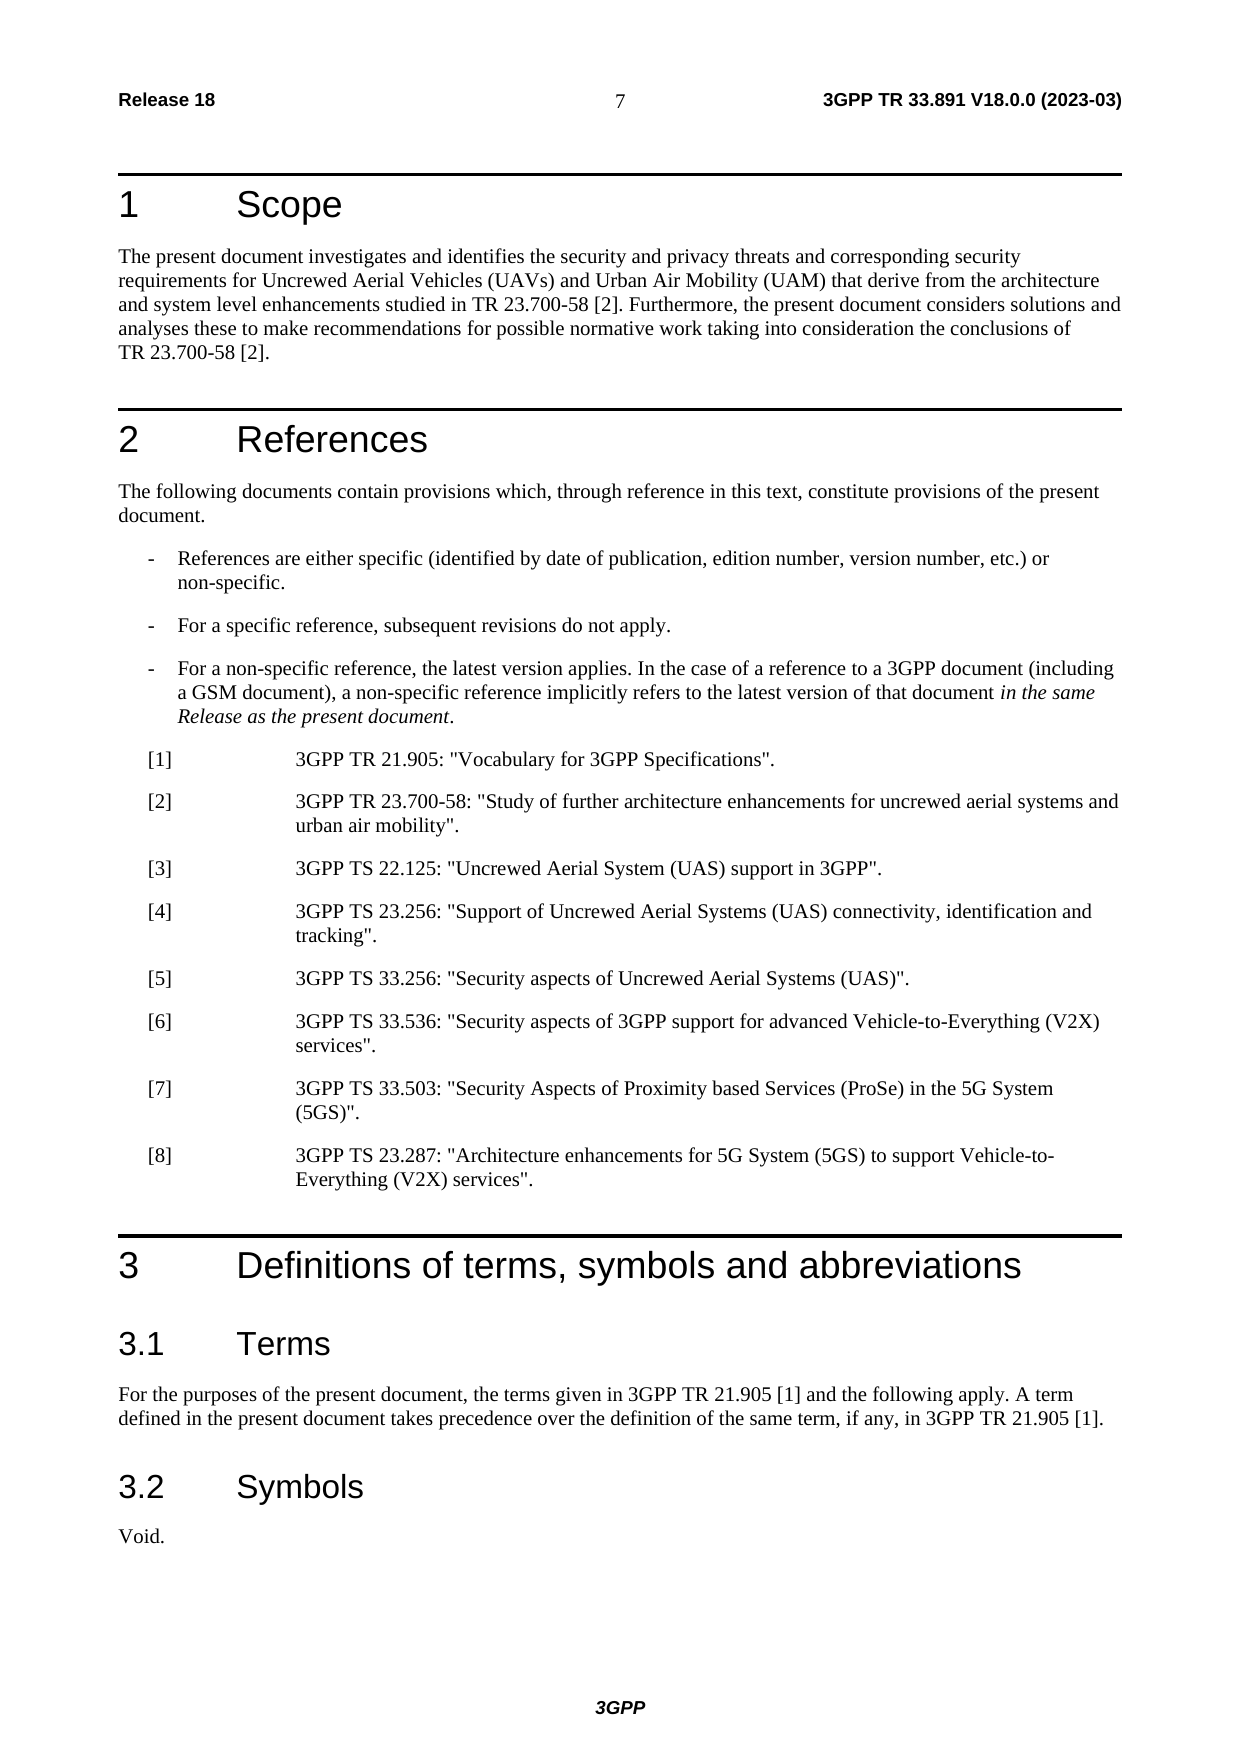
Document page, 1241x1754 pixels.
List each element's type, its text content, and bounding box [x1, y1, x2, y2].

text [4] 3GPP TS 23.256: "Support of Uncrewed Aerial Systems (UAS) connectivity, identification and tracking". [148, 899, 1122, 947]
subtitle 1 Scope [118, 176, 1122, 225]
subtitle 3.2 Symbols [118, 1467, 1122, 1506]
text Void. [118, 1524, 1122, 1548]
text [7] 3GPP TS 33.503: "Security Aspects of Proximity based Services (ProSe) in the 5G System (5GS)". [148, 1076, 1122, 1124]
subtitle 3 Definitions of terms, symbols and abbreviations [118, 1238, 1122, 1287]
text - For a specific reference, subsequent revisions do not apply. [148, 613, 1122, 637]
text - References are either specific (identified by date of publication, edition number, version number, etc.) or non-specific. [148, 546, 1122, 594]
text The following documents contain provisions which, through reference in this text, constitute provisions of the present document. [118, 479, 1122, 527]
text [2] 3GPP TR 23.700-58: "Study of further architecture enhancements for uncrewed aerial systems and urban air mobility". [148, 789, 1122, 837]
text [8] 3GPP TS 23.287: "Architecture enhancements for 5G System (5GS) to support Vehicle-to-Everything (V2X) services". [148, 1142, 1122, 1191]
text [3] 3GPP TS 22.125: "Uncrewed Aerial System (UAS) support in 3GPP". [148, 856, 1122, 880]
text For the purposes of the present document, the terms given in 3GPP TR 21.905 [1] and the following apply. A term defined in the present document takes precedence over the definition of the same term, if any, in 3GPP TR 21.905 [1]. [118, 1382, 1122, 1430]
subtitle 3.1 Terms [118, 1324, 1122, 1363]
text - For a non-specific reference, the latest version applies. In the case of a reference to a 3GPP document (including a GSM document), a non-specific reference implicitly refers to the latest version of that document in the same Release as the present document. [148, 656, 1122, 728]
subtitle 2 References [118, 411, 1122, 460]
text [5] 3GPP TS 33.256: "Security aspects of Uncrewed Aerial Systems (UAS)". [148, 966, 1122, 990]
text [1] 3GPP TR 21.905: "Vocabulary for 3GPP Specifications". [148, 747, 1122, 771]
text [6] 3GPP TS 33.536: "Security aspects of 3GPP support for advanced Vehicle-to-Everything (V2X) services". [148, 1009, 1122, 1057]
text The present document investigates and identifies the security and privacy threats and corresponding security requirements for Uncrewed Aerial Vehicles (UAVs) and Urban Air Mobility (UAM) that derive from the architecture and system level enhancements studied in TR 23.700-58 [2]. Furthermore, the present document considers solutions and analyses these to make recommendations for possible normative work taking into consideration the conclusions of TR 23.700-58 [2]. [118, 244, 1122, 364]
